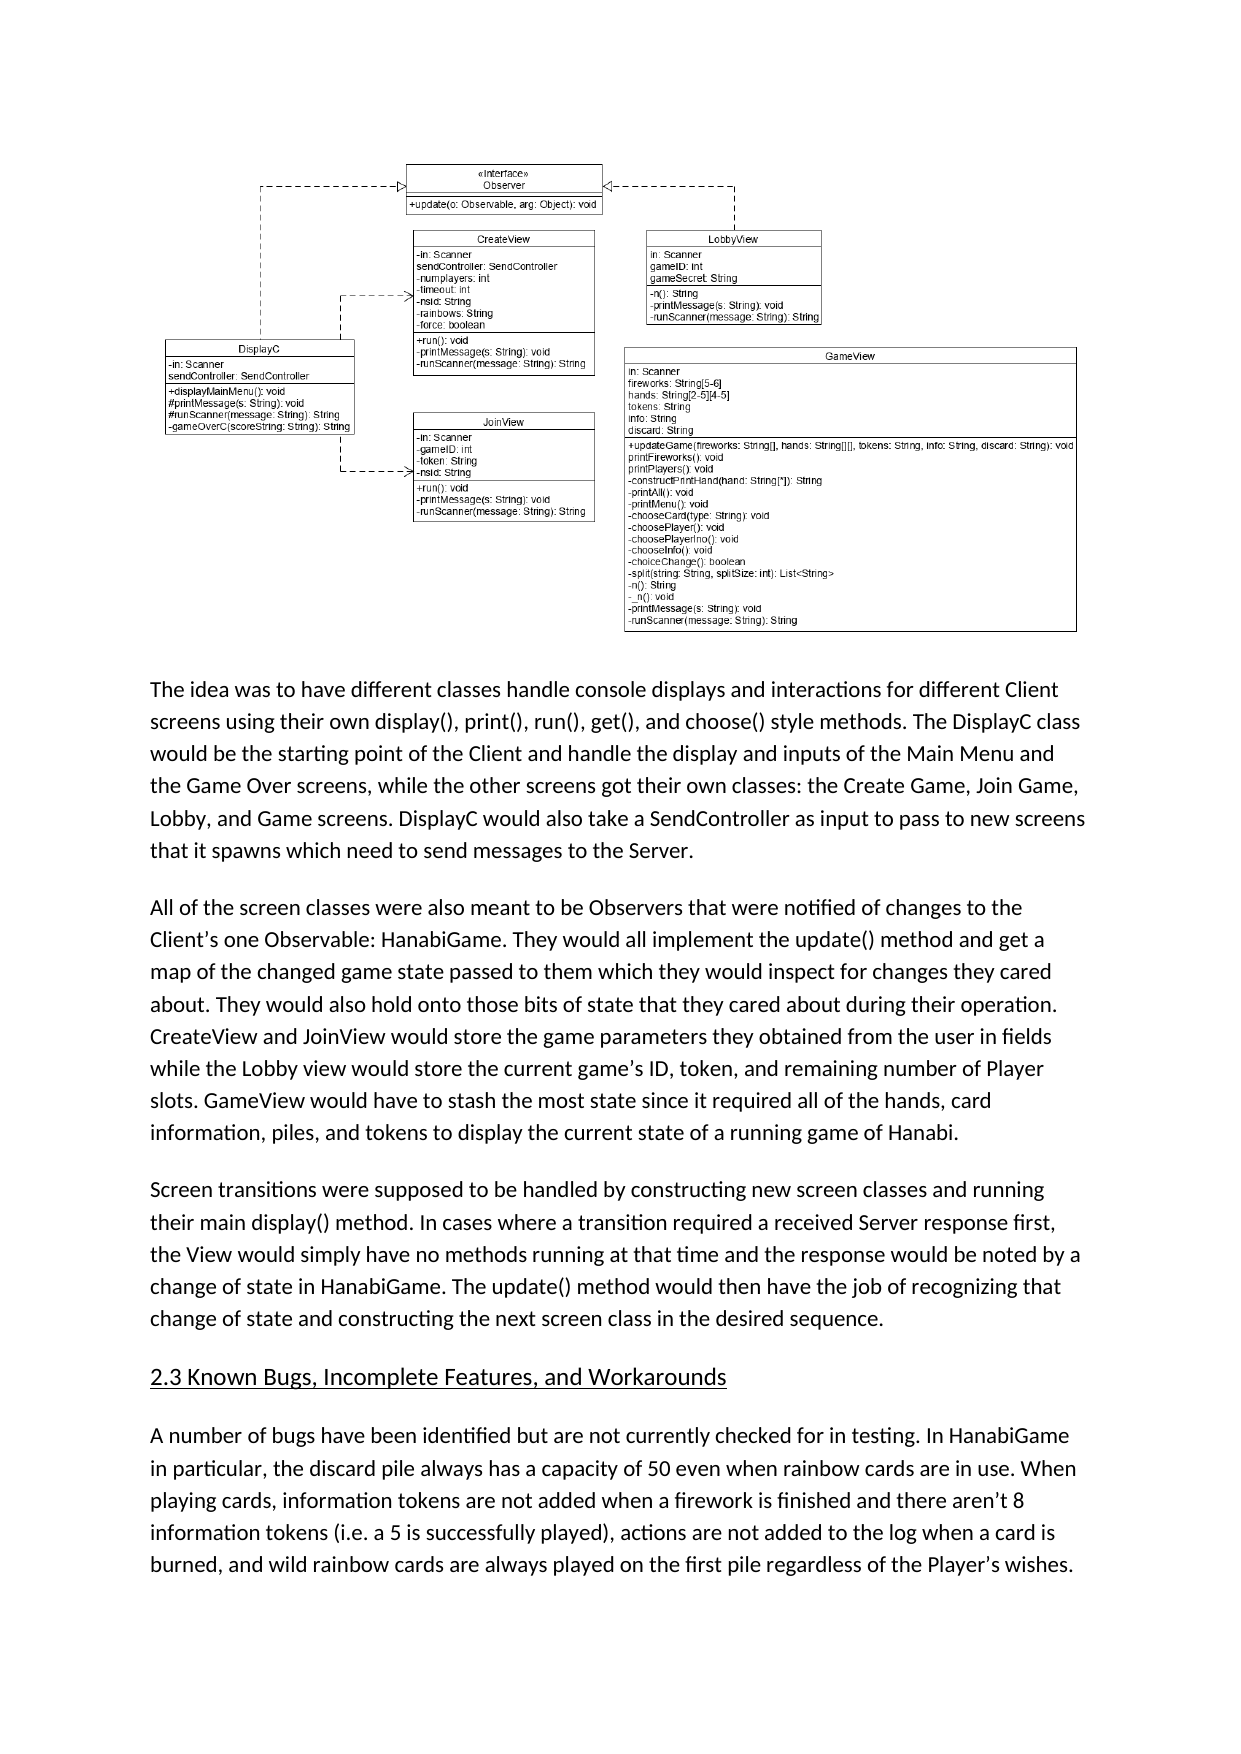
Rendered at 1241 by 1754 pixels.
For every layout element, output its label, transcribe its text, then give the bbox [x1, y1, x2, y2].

text Screen transitions were supposed to be handled by constructing new screen classes and running their main display() method. In cases where a transition required a received Server response first, the View would simply have no methods running at that time and the response would be noted by a change of state in HanabiGame. The update() method would then have the job of recognizing that change of state and constructing the next screen class in the desired sequence. [150, 1176, 1090, 1332]
subtitle 2.3 Known Bugs, Incomplete Features, and Workarounds [150, 1362, 1090, 1392]
text All of the screen classes were also meant to be Observers that were notified of changes to the Client’s one Observable: HanabiGame. They would all implement the update() method and get a map of the changed game state passed to them which they would inspect for changes they cared about. They would also hold onto those bits of state that they cared about during their operation. CreateView and JoinView would store the game parameters they obtained from the user in fields while the Lobby view would store the current game’s ID, token, and remaining number of Player slots. GameView would have to stash the most state since it required all of the hands, card information, piles, and tokens to display the current state of a running game of Hanabi. [150, 893, 1090, 1146]
text The idea was to have different classes handle console displays and interactions for different Client screens using their own display(), print(), run(), get(), and choose() style methods. The DisplayC class would be the starting point of the Client and handle the display and inputs of the Main Menu and the Game Over screens, while the other screens got their own classes: the Create Game, Join Game, Lobby, and Game screens. DisplayC would also take a SendController as input to pass to new screens that it spawns which need to send messages to the Server. [150, 675, 1090, 864]
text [150, 1422, 1090, 1578]
picture [150, 150, 1091, 646]
